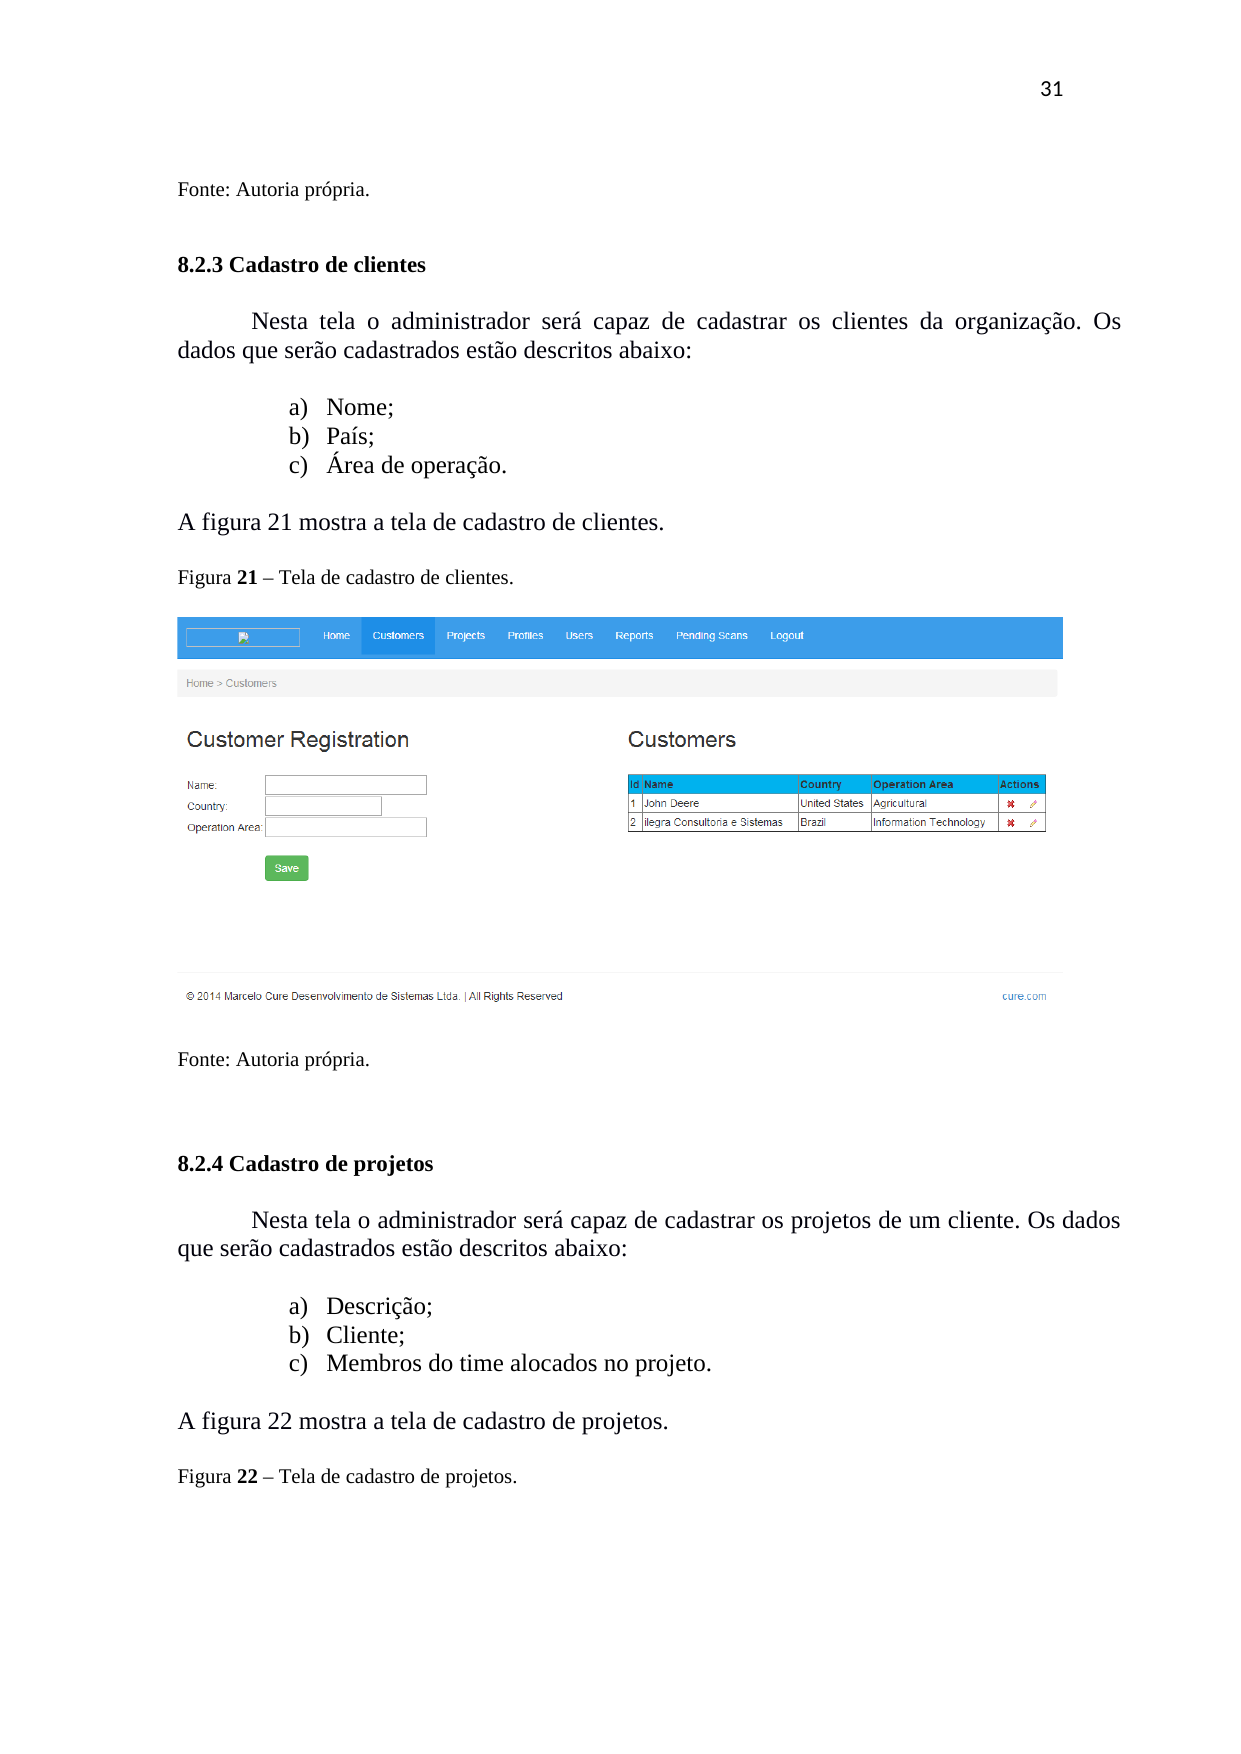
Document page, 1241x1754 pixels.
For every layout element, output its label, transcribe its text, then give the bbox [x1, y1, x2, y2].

text Figura 21 – Tela de cadastro de clientes. [177, 565, 1063, 589]
text Figura 22 – Tela de cadastro de projetos. [177, 1463, 1063, 1488]
text A figura 22 mostra a tela de cadastro de projetos. [177, 1406, 1122, 1435]
list Membros do time alocados no projeto. [288, 1348, 1063, 1377]
picture [177, 617, 1063, 1019]
list Cliente; [288, 1320, 1063, 1348]
list Descrição; [288, 1291, 1063, 1320]
text Fonte: Autoria própria. [177, 177, 1063, 201]
text Nesta tela o administrador será capaz de cadastrar os clientes da organização. Os dados que serão cadastrados estão descritos abaixo: [177, 306, 1122, 363]
list País; [288, 421, 1063, 450]
subtitle 8.2.4 Cadastro de projetos [177, 1150, 1063, 1176]
text Nesta tela o administrador será capaz de cadastrar os projetos de um cliente. Os dados que serão cadastrados estão descritos abaixo: [177, 1205, 1122, 1262]
subtitle 8.2.3 Cadastro de clientes [177, 251, 1063, 277]
list Área de operação. [288, 450, 1063, 478]
text A figura 21 mostra a tela de cadastro de clientes. [177, 507, 1122, 536]
list Nome; [288, 392, 1063, 421]
text Fonte: Autoria própria. [177, 1047, 1063, 1071]
